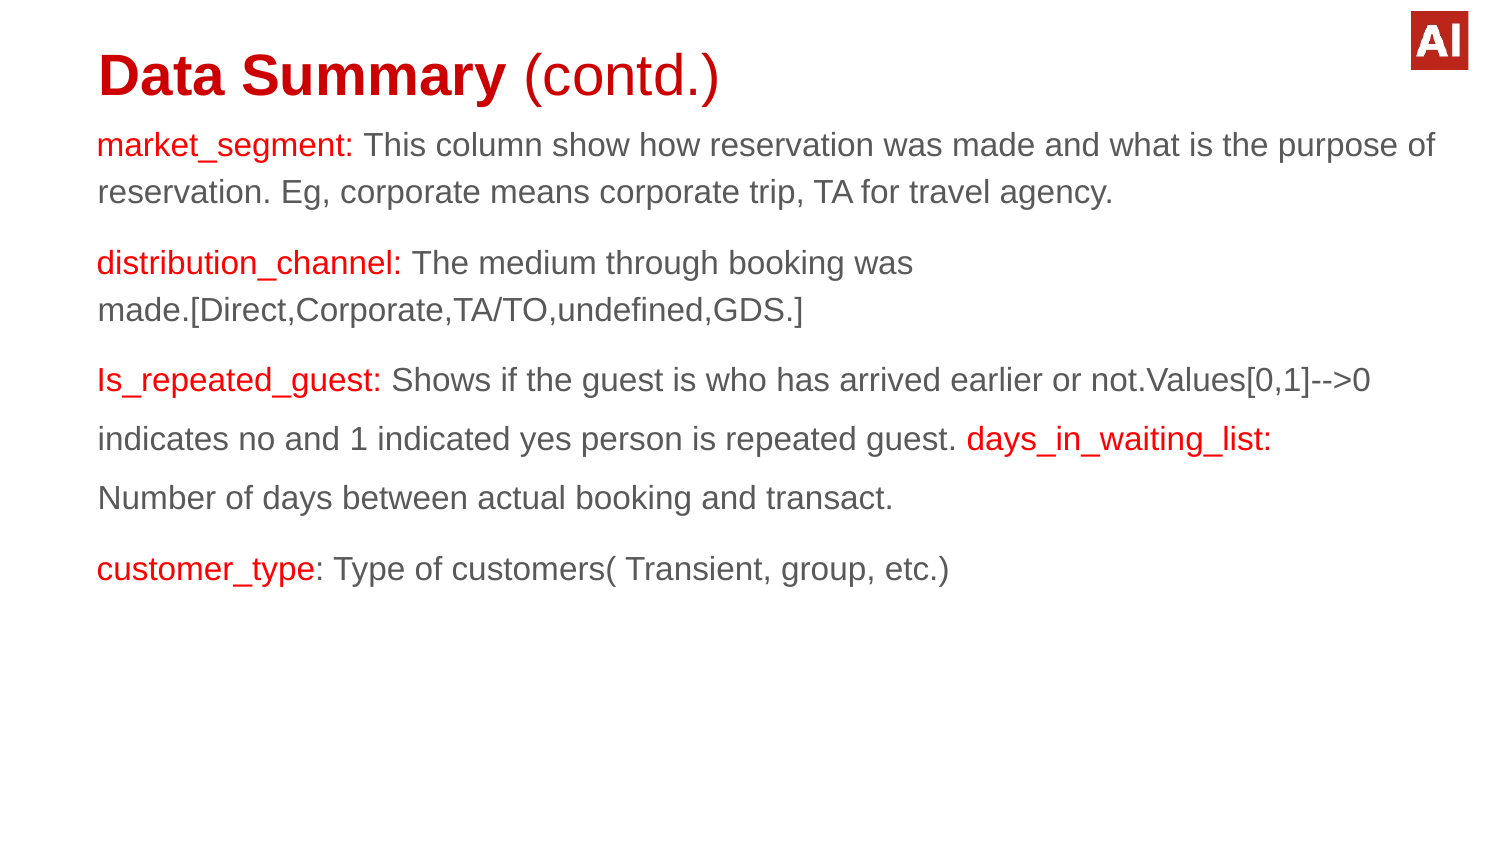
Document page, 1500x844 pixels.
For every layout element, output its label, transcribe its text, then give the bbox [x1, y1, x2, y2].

text customer_type: Type of customers( Transient, group, etc.) [96, 549, 1437, 588]
text market_segment: This column show how reservation was made and what is the purpose of reservation. Eg, corporate means corporate trip, TA for travel agency. [96, 125, 1437, 211]
picture [1411, 11, 1469, 70]
text Is_repeated_guest: Shows if the guest is who has arrived earlier or not.Values[0,1]-->0 indicates no and 1 indicated yes person is repeated guest. days_in_waiting_list: Number of days between actual booking and transact. [96, 360, 1376, 517]
subtitle Data Summary (contd.) [98, 41, 1459, 108]
text distribution_channel: The medium through booking was made.[Direct,Corporate,TA/TO,undefined,GDS.] [96, 243, 1437, 328]
